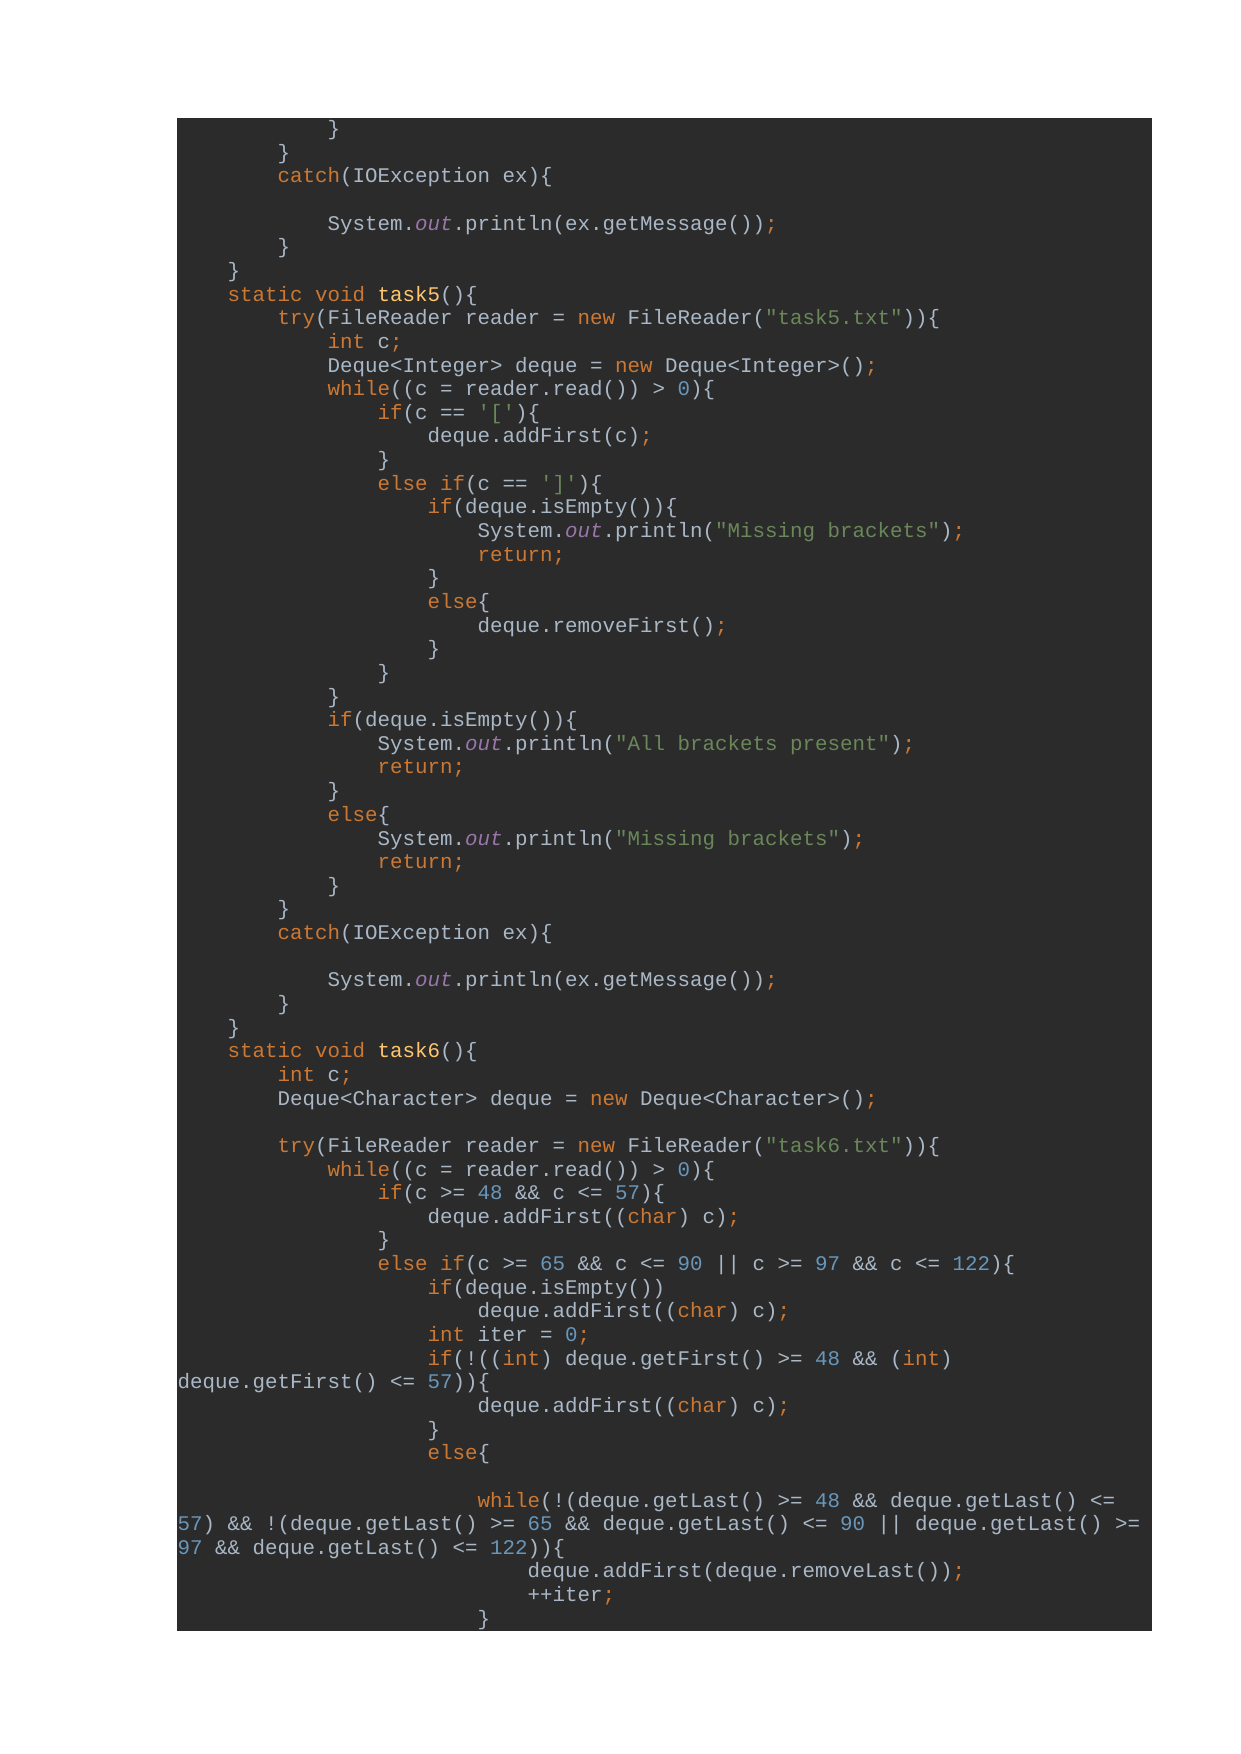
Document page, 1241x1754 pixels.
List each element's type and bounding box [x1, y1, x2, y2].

text [177, 118, 1152, 1631]
